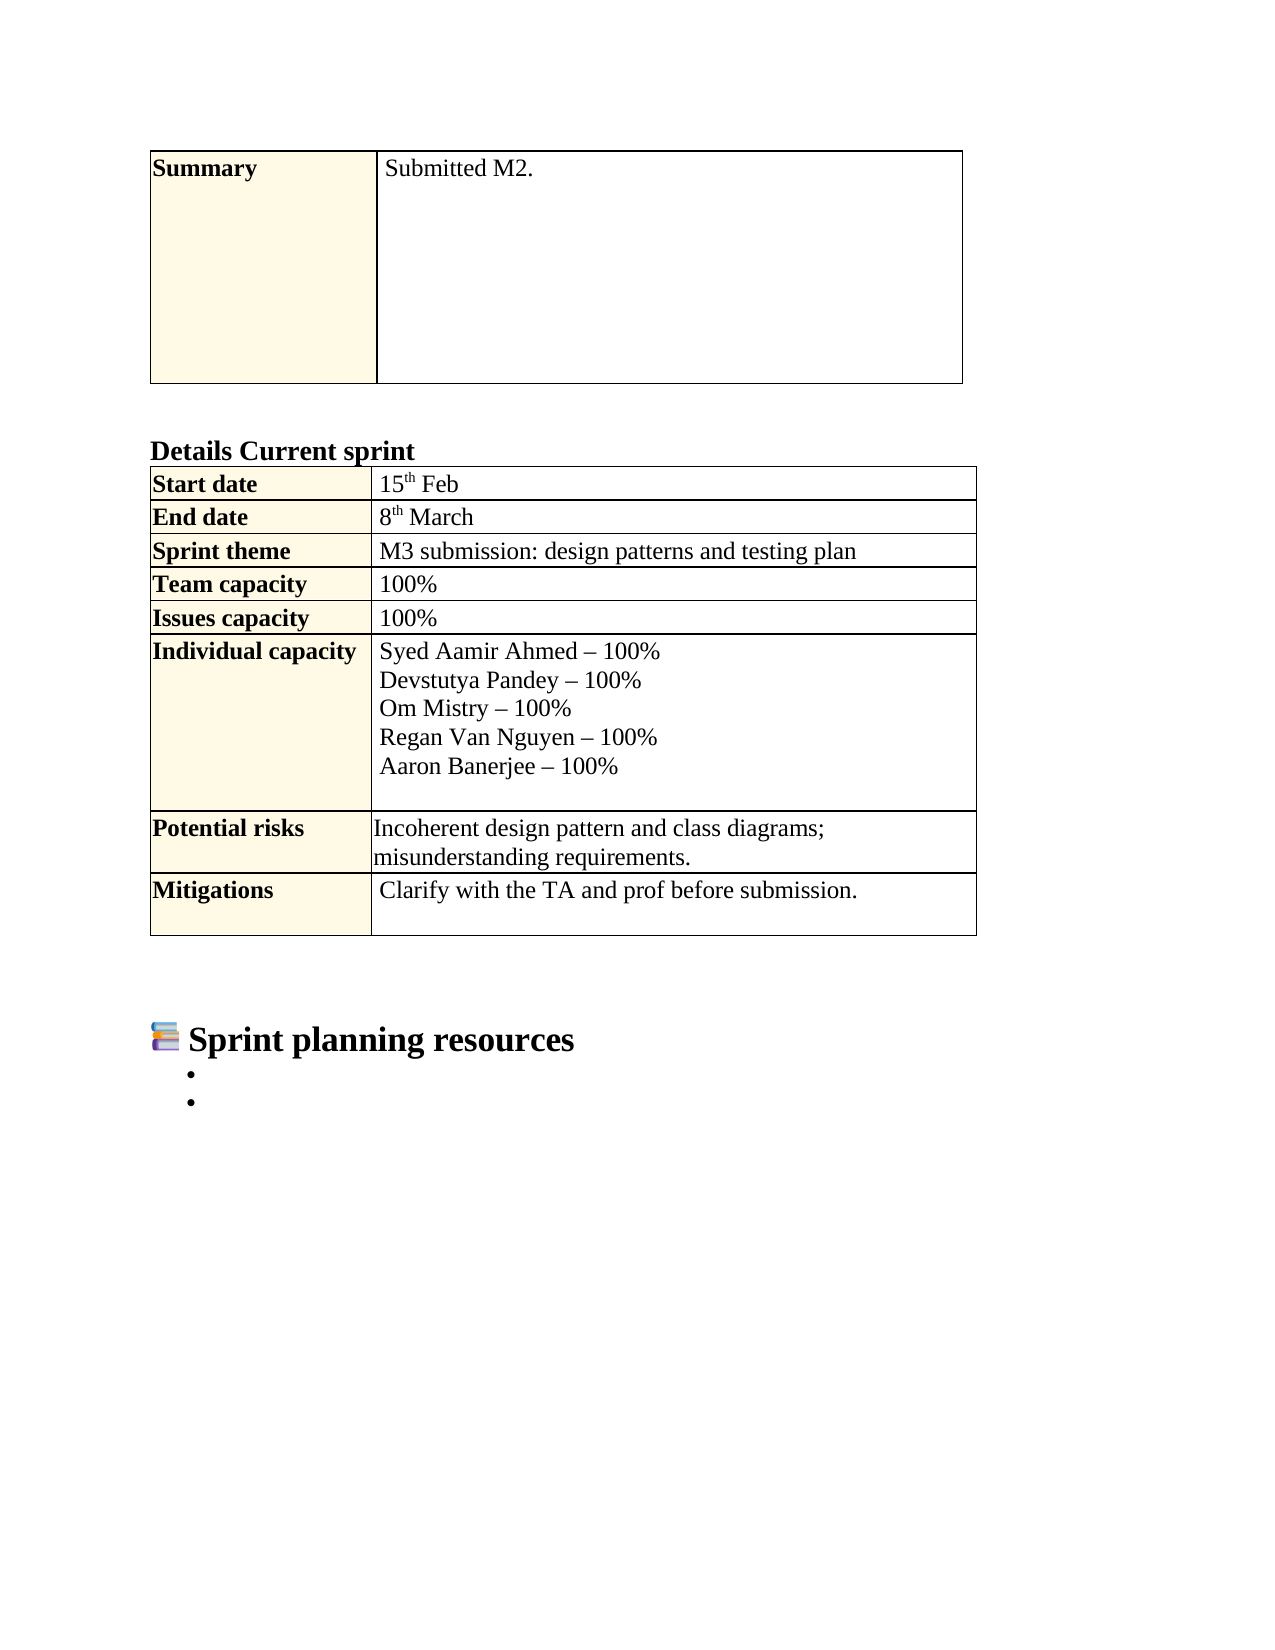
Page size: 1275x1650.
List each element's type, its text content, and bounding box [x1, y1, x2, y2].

table_cell Clarify with the TA and prof before submission. [372, 874, 976, 934]
table_cell ​​ M3 submission: design patterns and testing plan [372, 534, 976, 566]
table_cell Mitigations [151, 874, 371, 934]
table_cell 8th March [372, 501, 976, 533]
table_cell Summary [151, 152, 376, 383]
table_cell Potential risks [151, 812, 371, 872]
table_cell Team capacity [151, 568, 371, 599]
text Details Current sprint [150, 434, 1125, 466]
table_cell Syed Aamir Ahmed – 100% Devstutya Pandey – 100% Om Mistry – 100% Regan Van Nguyen – 100% Aaron Banerjee – 100% [372, 635, 976, 810]
text Sprint planning resources [150, 1018, 1125, 1059]
table_header Start date [151, 467, 371, 499]
table_cell Incoherent design pattern and class diagrams; misunderstanding requirements. [372, 812, 976, 872]
table_cell ​​ Submitted M2. [378, 152, 962, 383]
picture [150, 1021, 180, 1051]
table_cell 100% [372, 601, 976, 633]
table_cell Individual capacity [151, 635, 371, 810]
table_cell End date [151, 501, 371, 533]
table_cell Sprint theme [151, 534, 371, 566]
table_header ​​ 15th Feb [372, 467, 976, 499]
table_cell Issues capacity [151, 601, 371, 633]
table_cell 100% [372, 568, 976, 599]
